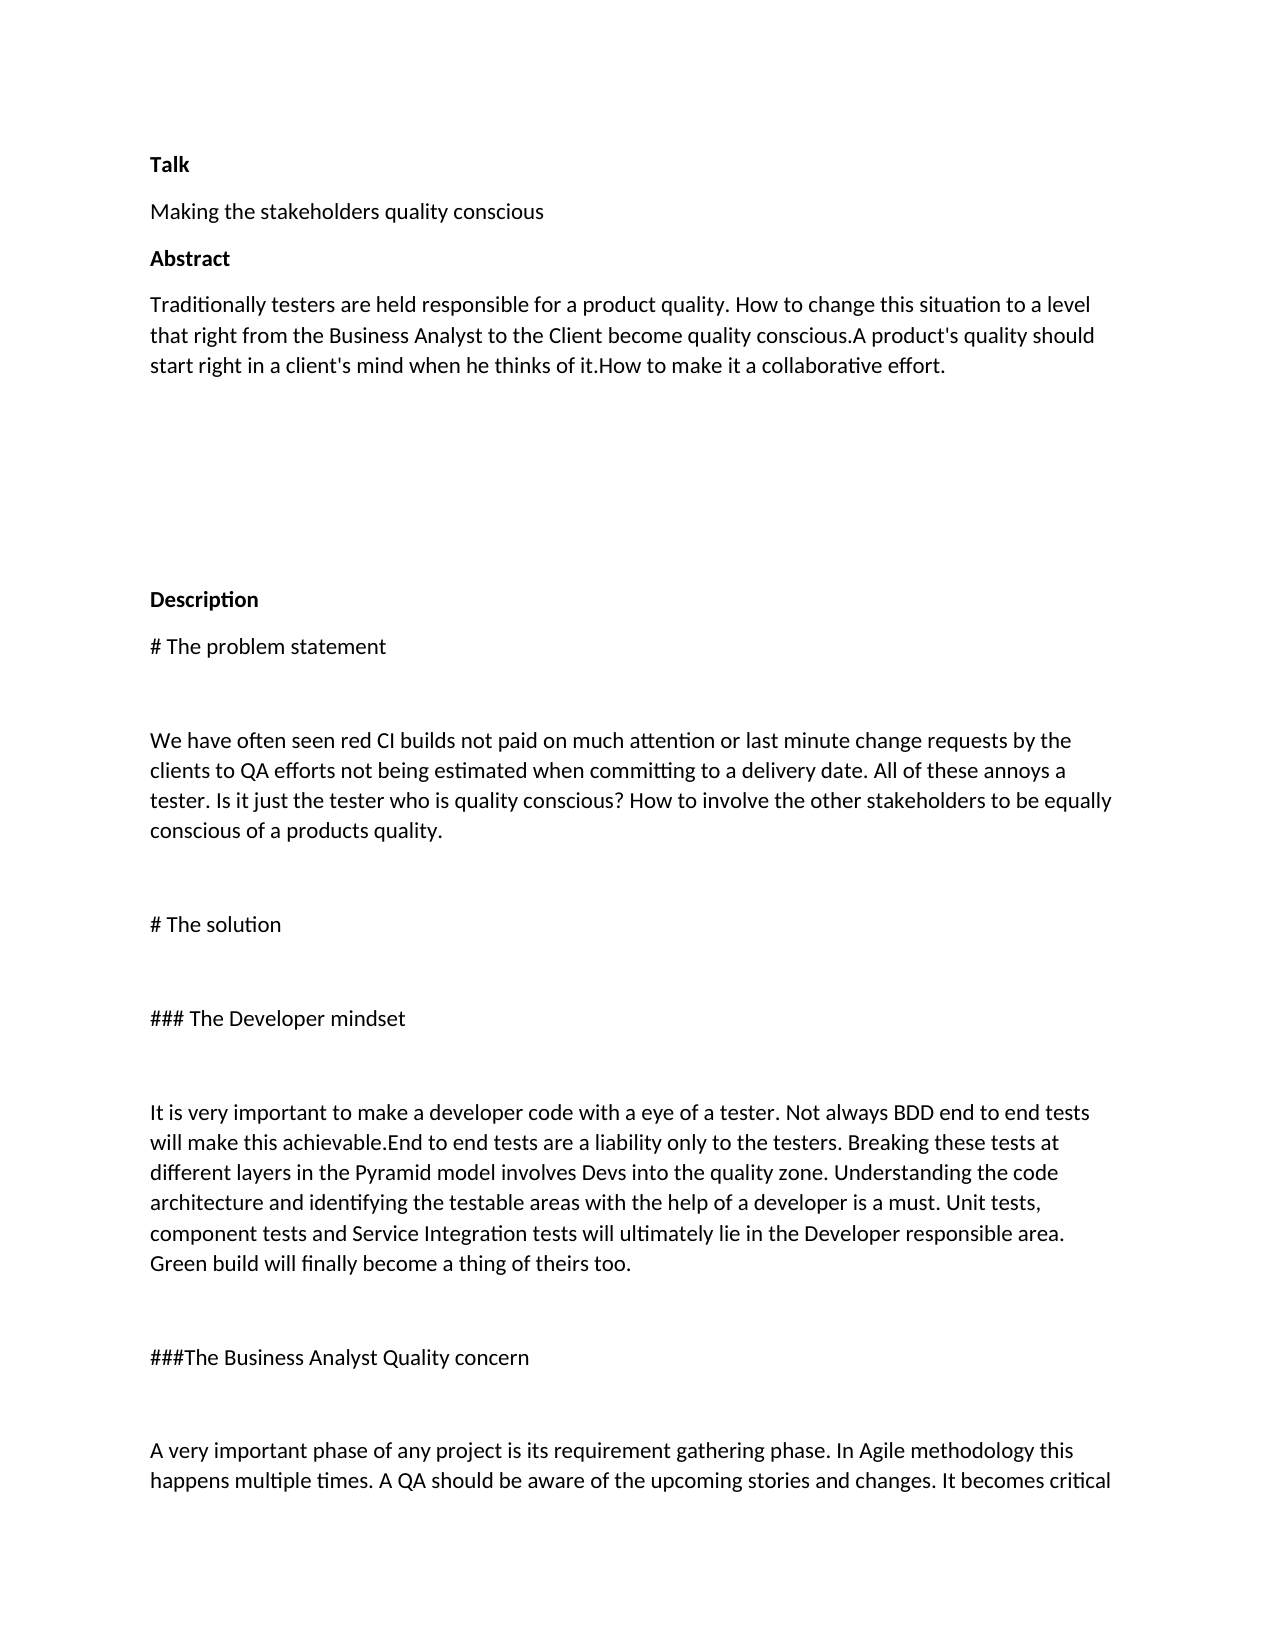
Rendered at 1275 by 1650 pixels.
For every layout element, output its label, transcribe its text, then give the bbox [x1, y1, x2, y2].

text ###The Business Analyst Quality concern [150, 1343, 1125, 1371]
text Talk [150, 150, 1125, 178]
text ### The Developer mindset [150, 1004, 1125, 1032]
text Traditionally testers are held responsible for a product quality. How to change this situation to a level that right from the Business Analyst to the Client become quality conscious.A product's quality should start right in a client's mind when he thinks of it.How to make it a collaborative effort. [150, 291, 1125, 379]
text Description [150, 585, 1125, 613]
text Abstract [150, 244, 1125, 272]
text # The problem statement [150, 632, 1125, 660]
text # The solution [150, 910, 1125, 938]
text It is very important to make a developer code with a eye of a tester. Not always BDD end to end tests will make this achievable.End to end tests are a liability only to the testers. Breaking these tests at different layers in the Pyramid model involves Devs into the quality zone. Understanding the code architecture and identifying the testable areas with the help of a developer is a must. Unit tests, component tests and Service Integration tests will ultimately lie in the Developer responsible area. Green build will finally become a thing of theirs too. [150, 1098, 1125, 1277]
text We have often seen red CI builds not paid on much attention or last minute change requests by the clients to QA efforts not being estimated when committing to a delivery date. All of these annoys a tester. Is it just the tester who is quality conscious? How to involve the other stakeholders to be equally conscious of a products quality. [150, 726, 1125, 845]
text Making the stakeholders quality conscious [150, 197, 1125, 225]
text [150, 1436, 1125, 1495]
